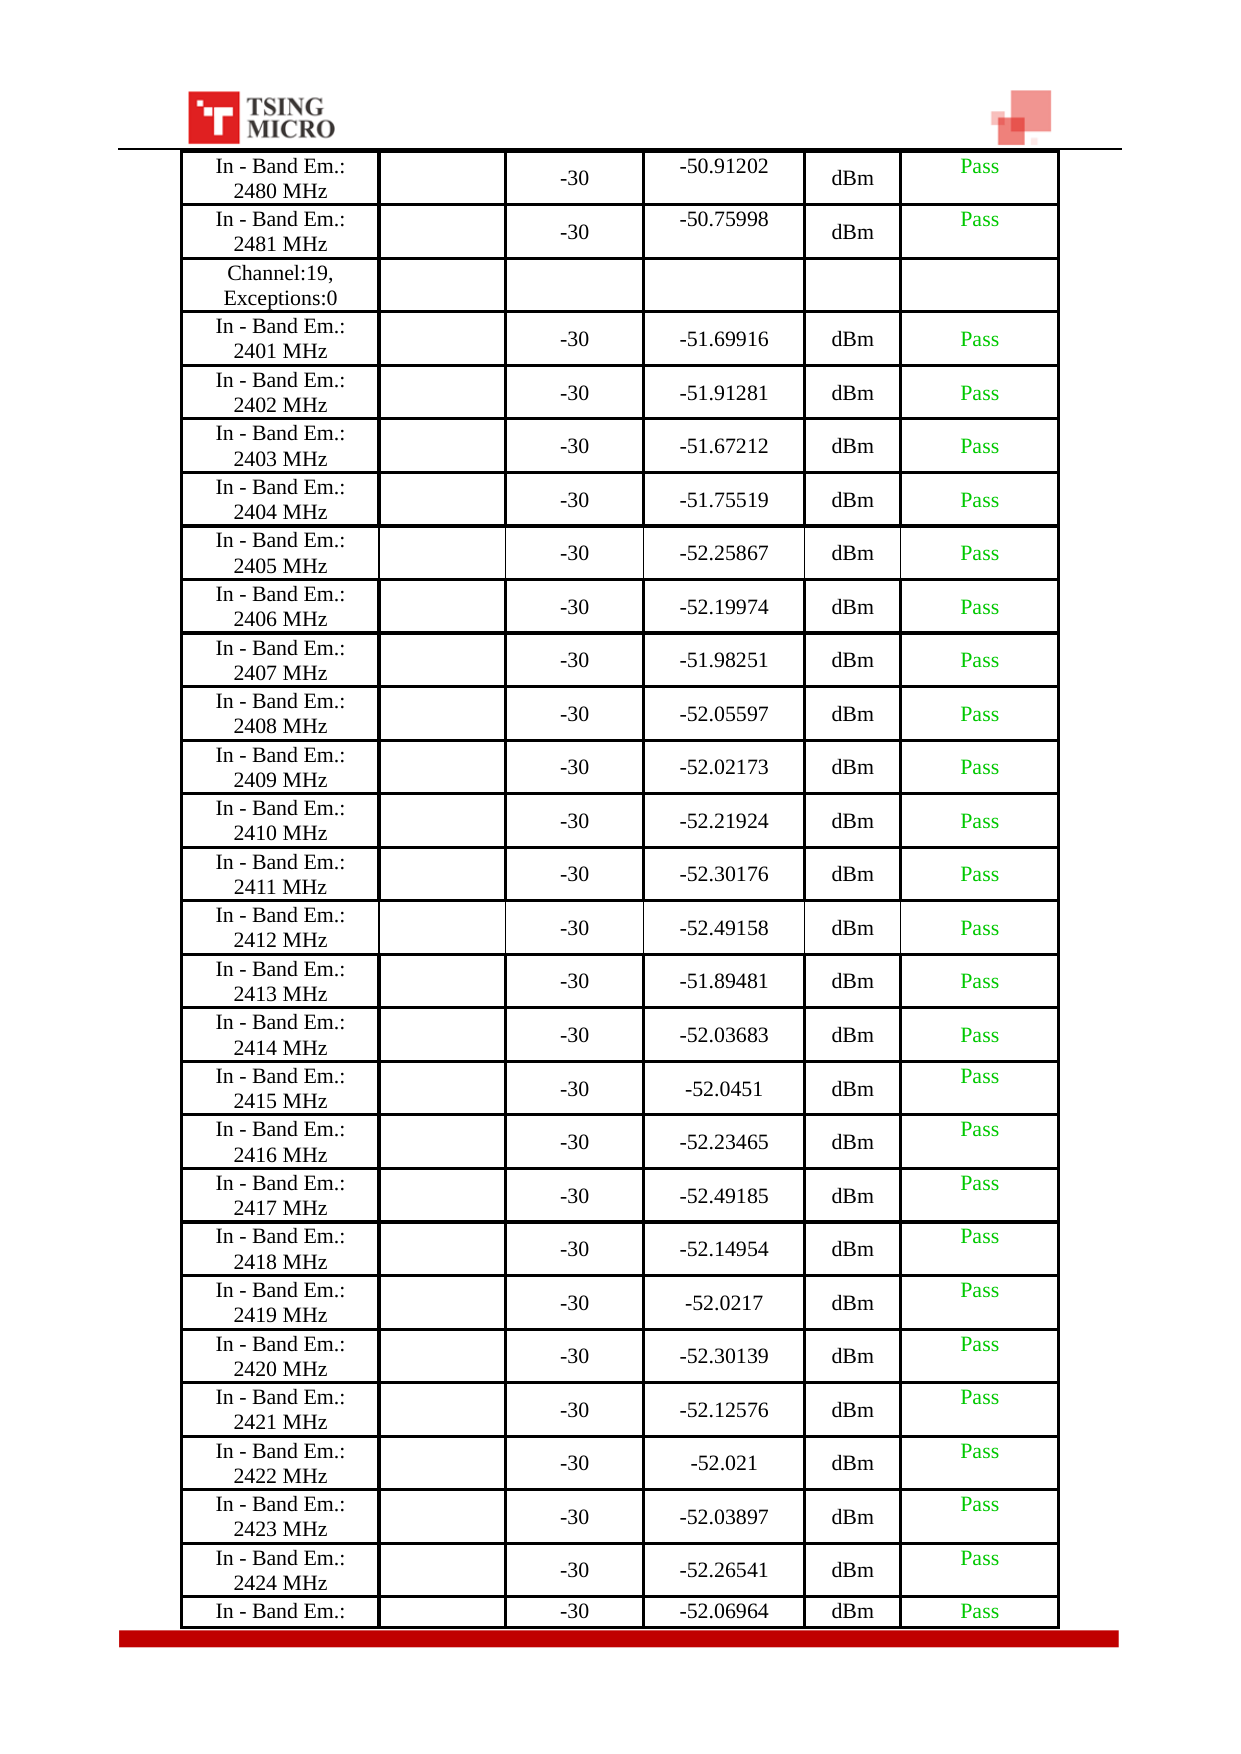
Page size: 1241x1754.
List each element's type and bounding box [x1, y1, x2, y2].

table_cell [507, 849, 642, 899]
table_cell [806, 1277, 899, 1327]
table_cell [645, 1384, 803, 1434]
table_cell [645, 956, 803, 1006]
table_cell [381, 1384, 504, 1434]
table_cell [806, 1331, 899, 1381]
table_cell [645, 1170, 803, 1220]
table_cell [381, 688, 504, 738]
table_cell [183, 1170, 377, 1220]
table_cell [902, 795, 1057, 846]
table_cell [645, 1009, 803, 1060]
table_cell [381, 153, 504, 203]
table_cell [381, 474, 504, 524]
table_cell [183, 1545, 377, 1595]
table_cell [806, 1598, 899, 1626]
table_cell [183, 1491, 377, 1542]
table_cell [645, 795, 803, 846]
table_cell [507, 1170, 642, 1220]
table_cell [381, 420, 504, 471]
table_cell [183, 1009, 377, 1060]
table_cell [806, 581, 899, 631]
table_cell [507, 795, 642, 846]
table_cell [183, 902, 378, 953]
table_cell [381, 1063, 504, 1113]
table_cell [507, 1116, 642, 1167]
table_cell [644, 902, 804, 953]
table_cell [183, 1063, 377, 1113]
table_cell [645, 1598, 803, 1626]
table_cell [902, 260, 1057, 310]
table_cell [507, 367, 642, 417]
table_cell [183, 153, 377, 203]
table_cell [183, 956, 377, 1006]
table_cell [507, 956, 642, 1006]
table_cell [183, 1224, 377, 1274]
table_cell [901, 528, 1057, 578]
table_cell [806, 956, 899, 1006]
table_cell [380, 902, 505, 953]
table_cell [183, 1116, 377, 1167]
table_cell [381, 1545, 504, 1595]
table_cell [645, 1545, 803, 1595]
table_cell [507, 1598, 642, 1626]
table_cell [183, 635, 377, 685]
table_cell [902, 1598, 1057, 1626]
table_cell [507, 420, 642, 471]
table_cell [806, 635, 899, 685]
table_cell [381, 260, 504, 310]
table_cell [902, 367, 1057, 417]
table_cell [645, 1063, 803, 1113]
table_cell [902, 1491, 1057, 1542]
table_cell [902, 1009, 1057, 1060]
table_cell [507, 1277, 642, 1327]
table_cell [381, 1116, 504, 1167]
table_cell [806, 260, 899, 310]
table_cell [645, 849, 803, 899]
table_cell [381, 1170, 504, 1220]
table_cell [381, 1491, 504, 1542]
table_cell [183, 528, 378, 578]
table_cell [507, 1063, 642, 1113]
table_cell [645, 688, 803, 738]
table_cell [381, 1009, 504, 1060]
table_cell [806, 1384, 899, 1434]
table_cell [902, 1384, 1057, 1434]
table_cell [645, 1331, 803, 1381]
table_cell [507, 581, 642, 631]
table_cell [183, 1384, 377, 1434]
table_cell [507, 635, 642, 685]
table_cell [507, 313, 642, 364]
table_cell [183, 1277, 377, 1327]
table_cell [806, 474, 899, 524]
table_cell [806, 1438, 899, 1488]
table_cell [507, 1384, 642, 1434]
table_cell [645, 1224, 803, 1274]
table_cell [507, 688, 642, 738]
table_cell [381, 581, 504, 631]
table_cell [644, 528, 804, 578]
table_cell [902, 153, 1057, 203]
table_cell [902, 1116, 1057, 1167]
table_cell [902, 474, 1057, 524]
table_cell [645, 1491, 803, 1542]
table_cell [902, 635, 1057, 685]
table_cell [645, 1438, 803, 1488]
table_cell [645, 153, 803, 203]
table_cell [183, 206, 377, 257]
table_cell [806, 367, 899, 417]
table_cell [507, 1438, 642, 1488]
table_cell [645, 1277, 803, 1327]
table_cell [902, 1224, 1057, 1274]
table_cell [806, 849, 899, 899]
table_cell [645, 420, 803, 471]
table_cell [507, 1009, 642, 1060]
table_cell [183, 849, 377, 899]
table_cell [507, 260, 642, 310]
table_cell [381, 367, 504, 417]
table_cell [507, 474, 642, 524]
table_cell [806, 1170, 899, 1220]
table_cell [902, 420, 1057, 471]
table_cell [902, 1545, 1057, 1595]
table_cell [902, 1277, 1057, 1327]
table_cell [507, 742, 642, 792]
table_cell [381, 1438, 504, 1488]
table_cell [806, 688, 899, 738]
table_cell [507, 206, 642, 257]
picture [187, 88, 1053, 146]
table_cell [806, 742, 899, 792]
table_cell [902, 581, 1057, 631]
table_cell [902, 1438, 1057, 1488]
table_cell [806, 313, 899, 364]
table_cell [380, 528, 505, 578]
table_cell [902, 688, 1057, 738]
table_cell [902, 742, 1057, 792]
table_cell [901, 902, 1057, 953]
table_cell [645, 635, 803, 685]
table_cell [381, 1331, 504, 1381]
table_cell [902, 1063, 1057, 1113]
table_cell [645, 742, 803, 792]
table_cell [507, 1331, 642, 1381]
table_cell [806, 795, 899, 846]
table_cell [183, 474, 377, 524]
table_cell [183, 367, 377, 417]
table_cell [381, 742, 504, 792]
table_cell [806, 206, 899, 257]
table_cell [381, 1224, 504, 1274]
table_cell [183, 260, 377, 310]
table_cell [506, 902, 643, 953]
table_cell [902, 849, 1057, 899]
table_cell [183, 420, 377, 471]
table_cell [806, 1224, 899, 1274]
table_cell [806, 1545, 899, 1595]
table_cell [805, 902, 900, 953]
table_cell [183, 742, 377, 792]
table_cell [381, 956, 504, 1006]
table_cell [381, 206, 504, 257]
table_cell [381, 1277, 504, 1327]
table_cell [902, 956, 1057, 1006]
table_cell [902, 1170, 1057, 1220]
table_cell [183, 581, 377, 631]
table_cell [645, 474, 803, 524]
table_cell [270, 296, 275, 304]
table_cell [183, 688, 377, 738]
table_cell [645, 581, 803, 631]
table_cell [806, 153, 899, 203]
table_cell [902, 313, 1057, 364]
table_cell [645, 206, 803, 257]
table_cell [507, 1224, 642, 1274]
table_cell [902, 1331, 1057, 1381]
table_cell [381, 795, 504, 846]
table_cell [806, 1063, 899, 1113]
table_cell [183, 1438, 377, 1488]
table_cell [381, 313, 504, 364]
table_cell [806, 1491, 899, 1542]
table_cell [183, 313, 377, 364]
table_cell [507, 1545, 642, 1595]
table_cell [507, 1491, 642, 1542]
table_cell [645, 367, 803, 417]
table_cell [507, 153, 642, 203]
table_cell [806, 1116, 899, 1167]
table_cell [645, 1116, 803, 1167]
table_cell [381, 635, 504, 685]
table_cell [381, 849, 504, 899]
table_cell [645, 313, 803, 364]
picture [118, 1629, 1121, 1651]
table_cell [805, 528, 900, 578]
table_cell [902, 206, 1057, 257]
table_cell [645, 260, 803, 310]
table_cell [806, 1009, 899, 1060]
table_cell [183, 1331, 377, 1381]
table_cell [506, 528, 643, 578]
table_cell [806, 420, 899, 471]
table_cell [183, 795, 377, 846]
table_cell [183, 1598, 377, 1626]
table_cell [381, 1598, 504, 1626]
